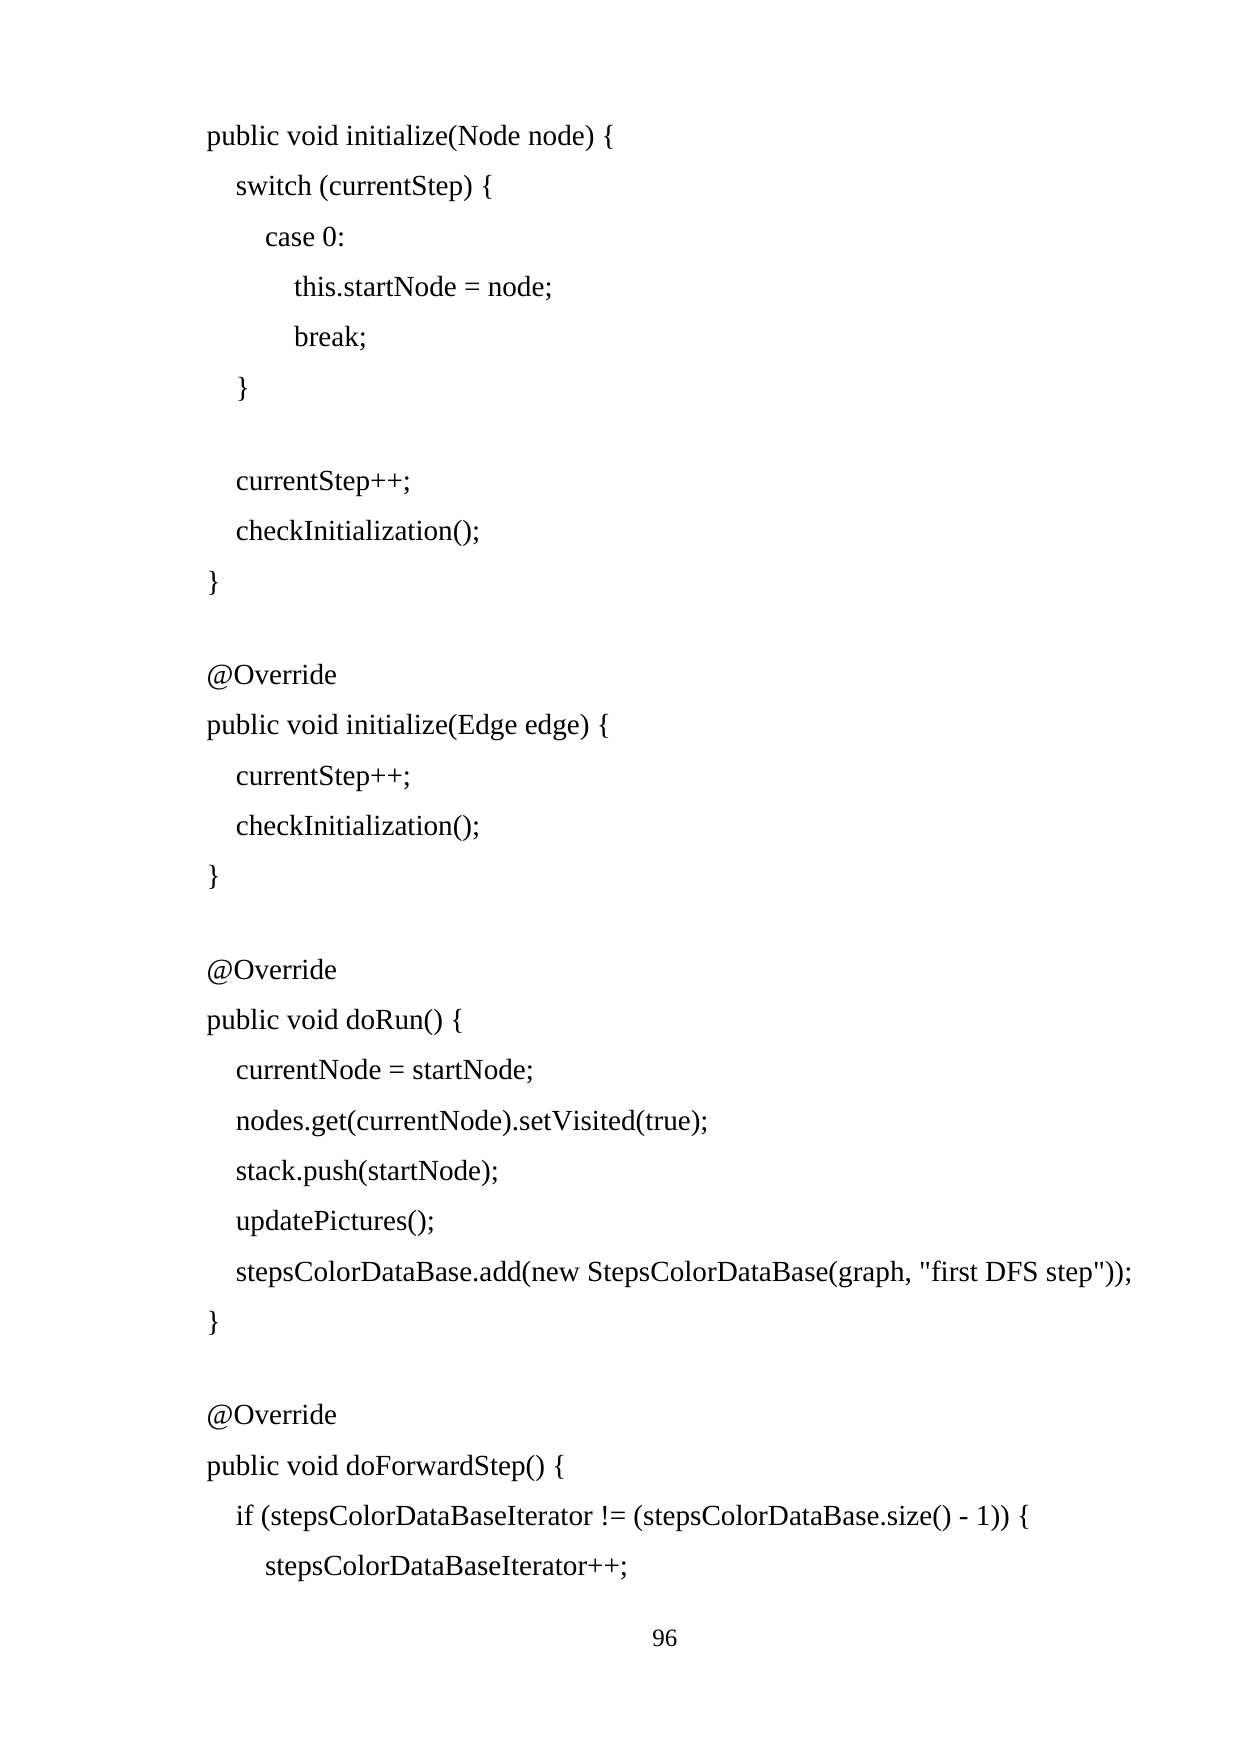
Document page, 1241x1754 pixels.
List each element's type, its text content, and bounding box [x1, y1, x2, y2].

text public void initialize(Node node) { [177, 118, 1152, 152]
text public void doForwardStep() { [177, 1448, 1152, 1481]
text switch (currentStep) { [177, 168, 1152, 202]
text currentStep++; [177, 758, 1152, 791]
text } [177, 564, 1152, 597]
text stepsColorDataBase.add(new StepsColorDataBase(graph, "first DFS step")); [177, 1254, 1152, 1287]
text } [177, 858, 1152, 892]
text stepsColorDataBaseIterator++; [177, 1548, 1152, 1582]
text this.startNode = node; [177, 269, 1152, 303]
text @Override [177, 1397, 1152, 1431]
text stack.push(startNode); [177, 1153, 1152, 1187]
text currentNode = startNode; [177, 1052, 1152, 1086]
text @Override [177, 952, 1152, 985]
text checkInitialization(); [177, 513, 1152, 547]
text checkInitialization(); [177, 808, 1152, 842]
text public void initialize(Edge edge) { [177, 707, 1152, 741]
text if (stepsColorDataBaseIterator != (stepsColorDataBase.size() - 1)) { [177, 1498, 1152, 1532]
text } [177, 1304, 1152, 1338]
text updatePictures(); [177, 1203, 1152, 1237]
text } [177, 370, 1152, 403]
text nodes.get(currentNode).setVisited(true); [177, 1103, 1152, 1136]
text @Override [177, 657, 1152, 691]
text break; [177, 319, 1152, 353]
text case 0: [177, 219, 1152, 252]
text currentStep++; [177, 463, 1152, 497]
text public void doRun() { [177, 1002, 1152, 1036]
